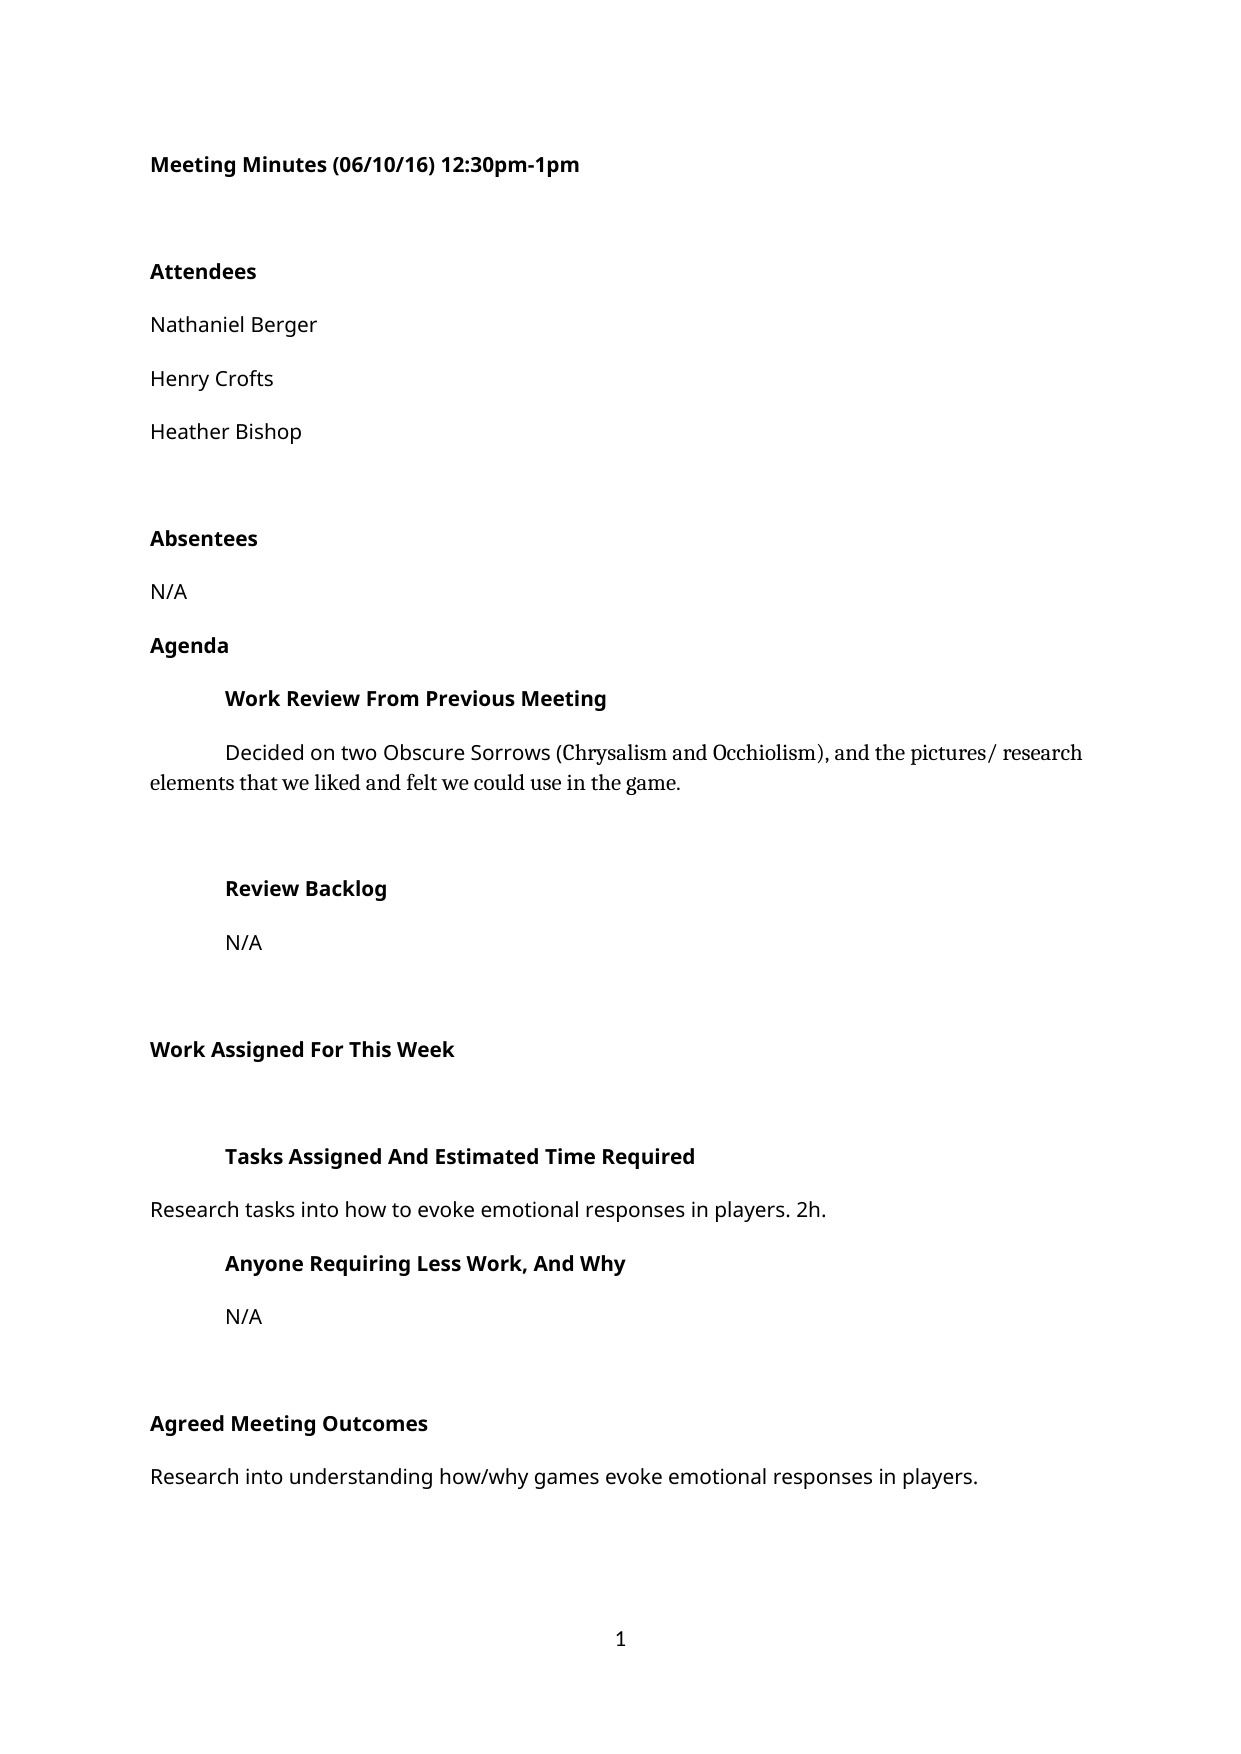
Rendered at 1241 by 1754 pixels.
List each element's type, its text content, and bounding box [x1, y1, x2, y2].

text Meeting Minutes (06/10/16) 12:30pm-1pm [150, 150, 1090, 178]
text Agenda [150, 631, 1090, 659]
text Work Assigned For This Week [150, 1035, 1090, 1063]
text N/A [150, 928, 1090, 956]
text N/A [150, 577, 1090, 606]
text Tasks Assigned And Estimated Time Required [150, 1142, 1090, 1170]
text Decided on two Obscure Sorrows (Chrysalism and Occhiolism), and the pictures/ research elements that we liked and felt we could use in the game. [150, 738, 1090, 796]
text Agreed Meeting Outcomes [150, 1409, 1090, 1437]
text Heather Bishop [150, 417, 1090, 446]
text Review Backlog [150, 874, 1090, 903]
text Henry Crofts [150, 364, 1090, 392]
text Research into understanding how/why games evoke emotional responses in players. [150, 1462, 1090, 1491]
text Work Review From Previous Meeting [150, 684, 1090, 713]
text Anyone Requiring Less Work, And Why [150, 1249, 1090, 1277]
text Attendees [150, 257, 1090, 285]
text Absentees [150, 524, 1090, 552]
text Research tasks into how to evoke emotional responses in players. 2h. [150, 1195, 1090, 1224]
text Nathaniel Berger [150, 310, 1090, 339]
text N/A [150, 1302, 1090, 1331]
